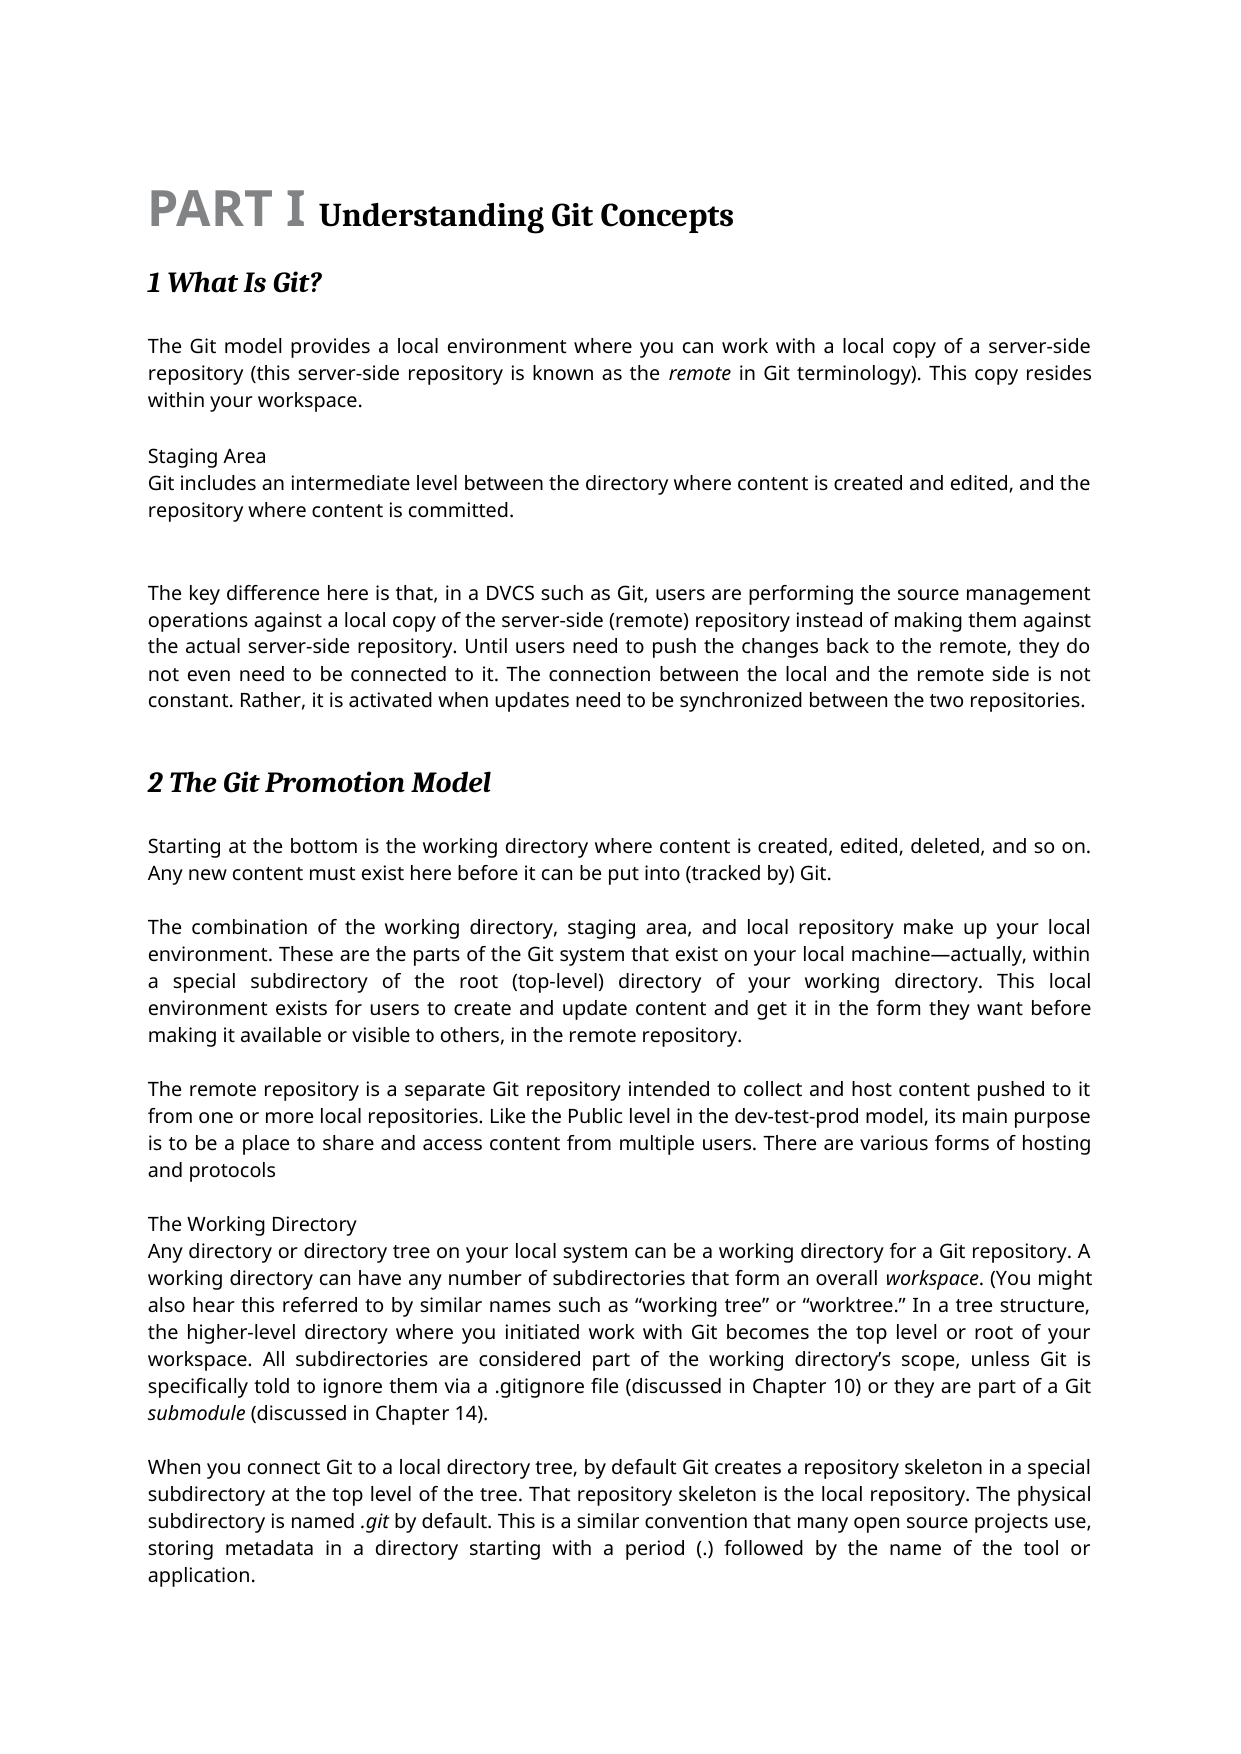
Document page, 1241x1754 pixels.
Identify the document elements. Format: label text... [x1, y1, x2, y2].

subtitle PART I Understanding Git Concepts [148, 173, 1093, 241]
text Git includes an intermediate level between the directory where content is created and edited, and the repository where content is committed. [148, 469, 1093, 523]
subtitle 1 What Is Git? [148, 266, 1093, 299]
text Staging Area [148, 442, 1093, 469]
text The key difference here is that, in a DVCS such as Git, users are performing the source management operations against a local copy of the server-side (remote) repository instead of making them against the actual server-side repository. Until users need to push the changes back to the remote, they do not even need to be connected to it. The connection between the local and the remote side is not constant. Rather, it is activated when updates need to be synchronized between the two repositories. [148, 579, 1093, 714]
text Starting at the bottom is the working directory where content is created, edited, deleted, and so on. Any new content must exist here before it can be put into (tracked by) Git. [148, 832, 1093, 886]
text The remote repository is a separate Git repository intended to collect and host content pushed to it from one or more local repositories. Like the Public level in the dev-test-prod model, its main purpose is to be a place to share and access content from multiple users. There are various forms of hosting and protocols [148, 1075, 1093, 1183]
text When you connect Git to a local directory tree, by default Git creates a repository skeleton in a special subdirectory at the top level of the tree. That repository skeleton is the local repository. The physical subdirectory is named .git by default. This is a similar convention that many open source projects use, storing metadata in a directory starting with a period (.) followed by the name of the tool or application. [148, 1453, 1093, 1588]
text Any directory or directory tree on your local system can be a working directory for a Git repository. A working directory can have any number of subdirectories that form an overall workspace. (You might also hear this referred to by similar names such as “working tree” or “worktree.” In a tree structure, the higher-level directory where you initiated work with Git becomes the top level or root of your workspace. All subdirectories are considered part of the working directory’s scope, unless Git is specifically told to ignore them via a .gitignore file (discussed in Chapter 10) or they are part of a Git submodule (discussed in Chapter 14). [148, 1237, 1093, 1426]
subtitle 2 The Git Promotion Model [148, 766, 1093, 799]
text The Working Directory [148, 1210, 1093, 1237]
text The combination of the working directory, staging area, and local repository make up your local environment. These are the parts of the Git system that exist on your local machine—actually, within a special subdirectory of the root (top-level) directory of your working directory. This local environment exists for users to create and update content and get it in the form they want before making it available or visible to others, in the remote repository. [148, 913, 1093, 1048]
text The Git model provides a local environment where you can work with a local copy of a server-side repository (this server-side repository is known as the remote in Git terminology). This copy resides within your workspace. [148, 332, 1093, 413]
